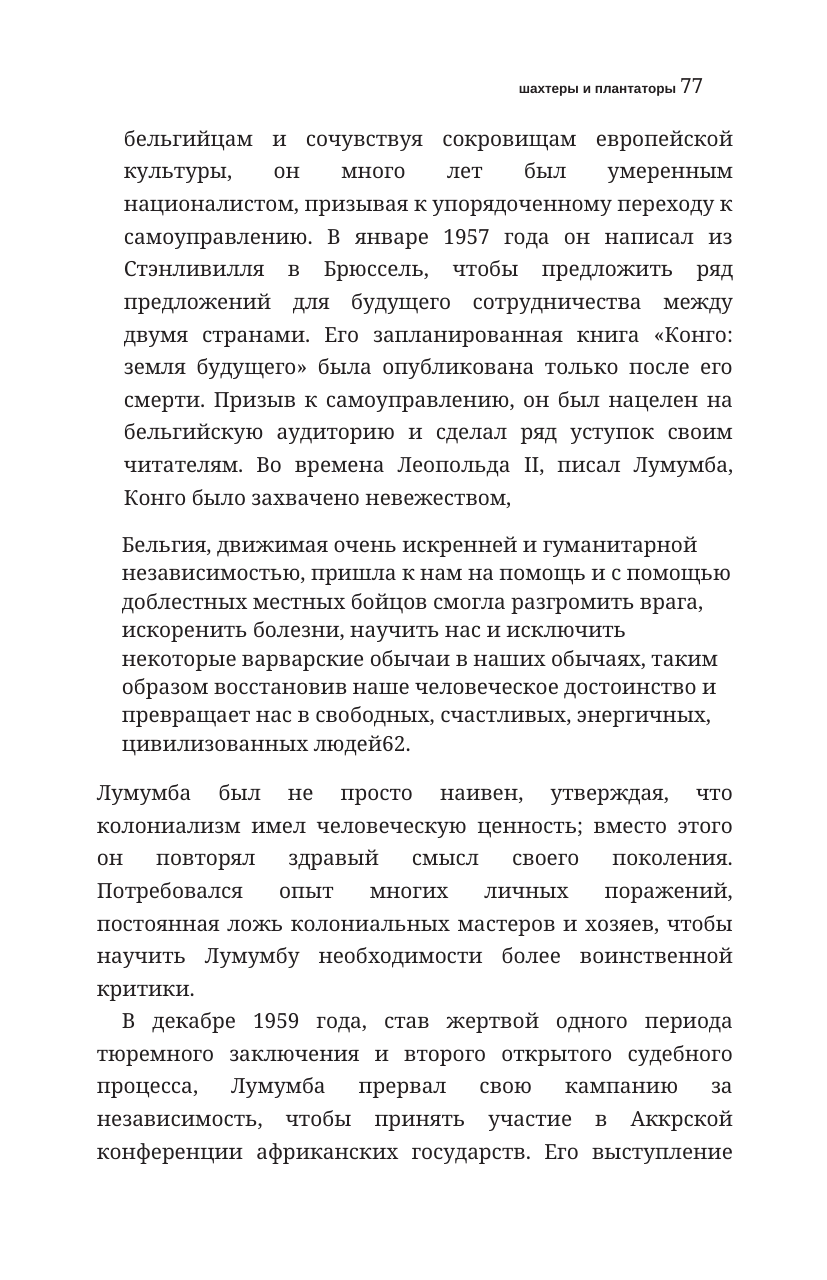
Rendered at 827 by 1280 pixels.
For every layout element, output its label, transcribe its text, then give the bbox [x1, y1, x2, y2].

text бельгийцам и сочувствуя сокровищам европейской культуры, он много лет был умеренным националистом, призывая к упорядоченному переходу к самоуправлению. В январе 1957 года он написал из Стэнливилля в Брюссель, чтобы предложить ряд предложений для будущего сотрудничества между двумя странами. Его запланированная книга «Конго: земля будущего» была опубликована только после его смерти. Призыв к самоуправлению, он был нацелен на бельгийскую аудиторию и сделал ряд уступок своим читателям. Во времена Леопольда II, писал Лумумба, Конго было захвачено невежеством, [124, 124, 733, 511]
text шахтеры и плантаторы 77 [518, 72, 703, 100]
text Бельгия, движимая очень искренней и гуманитарной независимостью, пришла к нам на помощь и с помощью доблестных местных бойцов смогла разгромить врага, искоренить болезни, научить нас и исключить некоторые варварские обычаи в наших обычаях, таким образом восстановив наше человеческое достоинство и превращает нас в свободных, счастливых, энергичных, цивилизованных людей62. [122, 530, 733, 757]
text Лумумба был не просто наивен, утверждая, что колониализм имел человеческую ценность; вместо этого он повторял здравый смысл своего поколения. Потребовался опыт многих личных поражений, постоянная ложь колониальных мастеров и хозяев, чтобы научить Лумумбу необходимости более воинственной критики. [97, 778, 733, 1002]
text В декабре 1959 года, став жертвой одного периода тюремного заключения и второго открытого судебного процесса, Лумумба прервал свою кампанию за независимость, чтобы принять участие в Аккрской конференции африканских государств. Его выступление там продемонстрировало ужесточение позиции: [97, 1006, 733, 1163]
